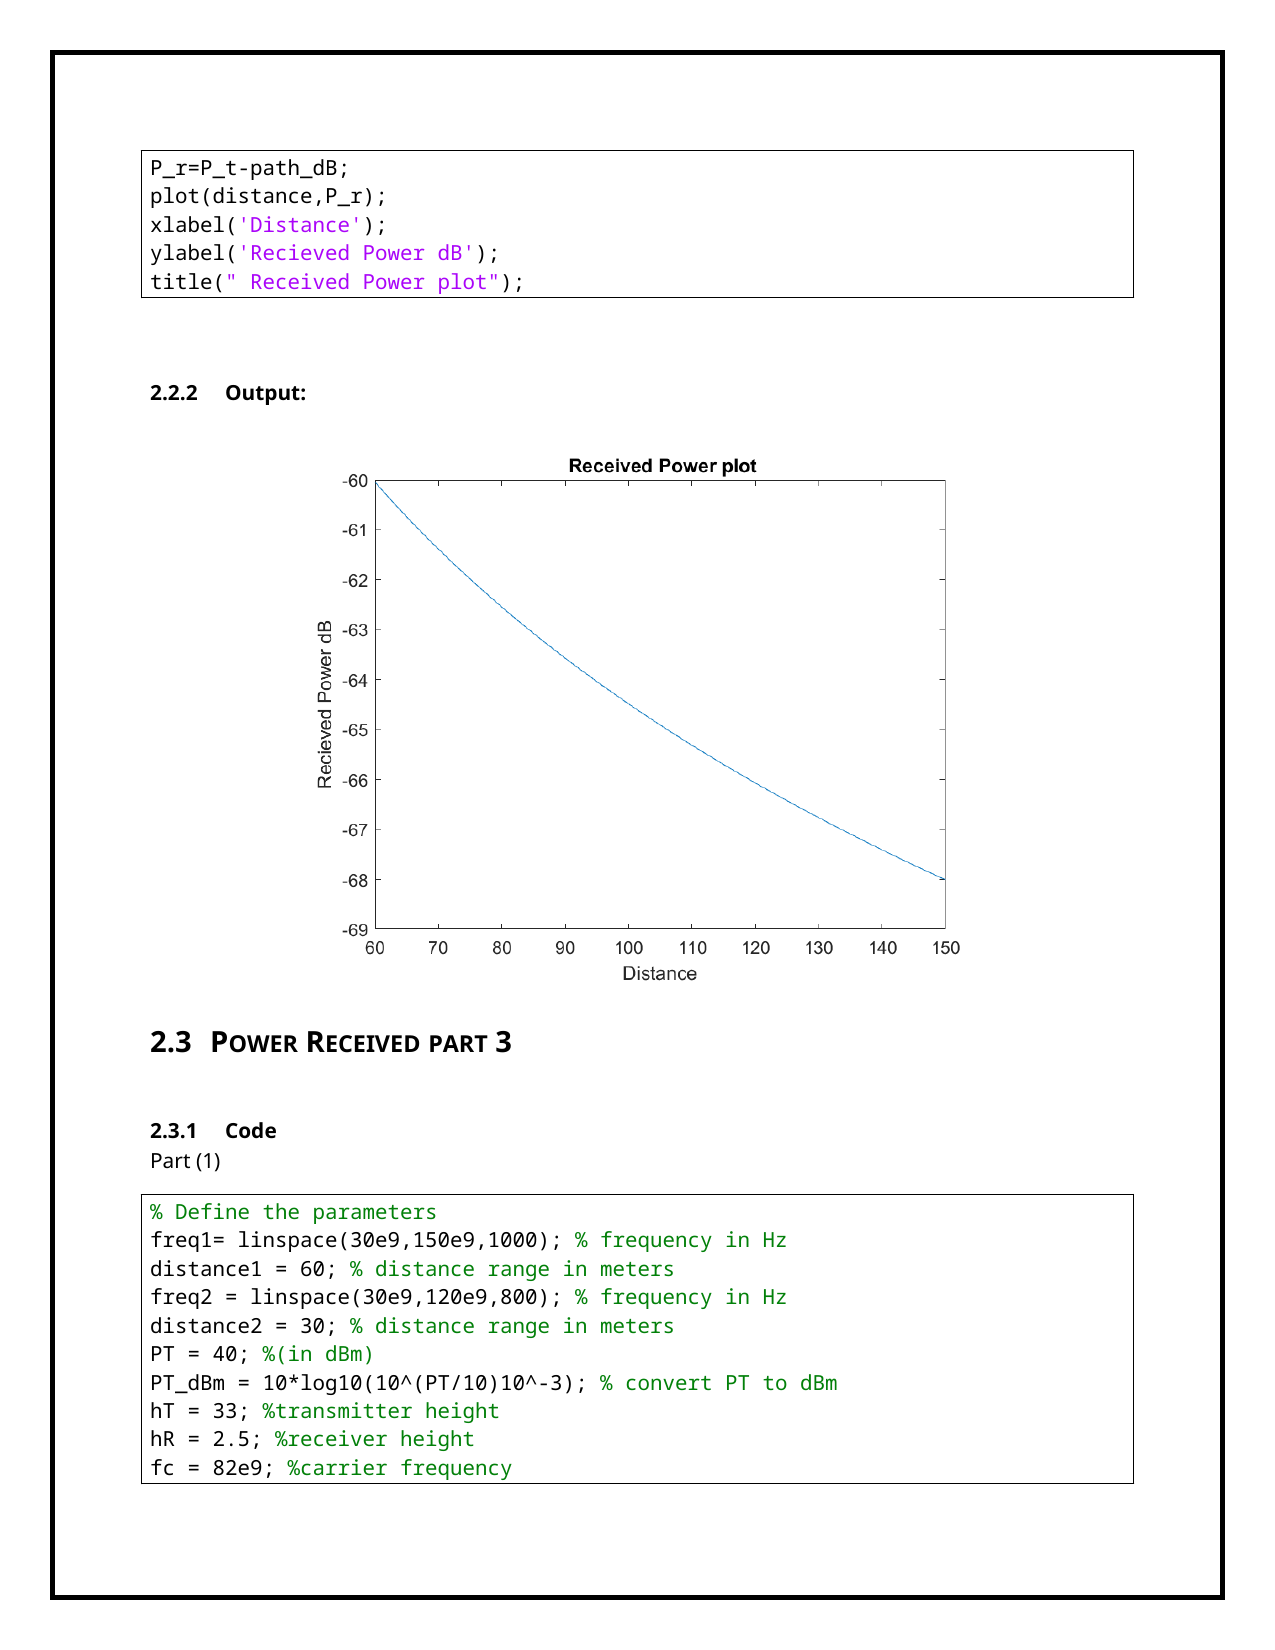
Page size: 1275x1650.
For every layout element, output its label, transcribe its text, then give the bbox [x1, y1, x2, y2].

subtitle Code [150, 1116, 1125, 1144]
text fc = 82e9; %carrier frequency [142, 1450, 1133, 1483]
text Part (1) [150, 1147, 1125, 1175]
subtitle Power Received part 3 [150, 1022, 1125, 1061]
text plot(distance,P_r); [150, 182, 1125, 210]
text PT = 40; %(in dBm) [150, 1339, 1125, 1368]
text hR = 2.5; %receiver height [150, 1424, 1125, 1450]
subtitle Output: [150, 378, 1125, 407]
text freq1= linspace(30e9,150e9,1000); % frequency in Hz [150, 1225, 1125, 1254]
text % Define the parameters [142, 1195, 1133, 1225]
text xlabel('Distance'); [150, 210, 1125, 238]
text distance2 = 30; % distance range in meters [150, 1311, 1125, 1339]
text PT_dBm = 10*log10(10^(PT/10)10^-3); % convert PT to dBm [150, 1368, 1125, 1396]
text distance1 = 60; % distance range in meters [150, 1254, 1125, 1282]
text title(" Received Power plot"); [142, 264, 1133, 297]
text hT = 33; %transmitter height [150, 1396, 1125, 1424]
text P_r=P_t-path_dB; [142, 151, 1133, 182]
text freq2 = linspace(30e9,120e9,800); % frequency in Hz [150, 1282, 1125, 1311]
text ylabel('Recieved Power dB'); [150, 238, 1125, 264]
picture [315, 456, 960, 982]
